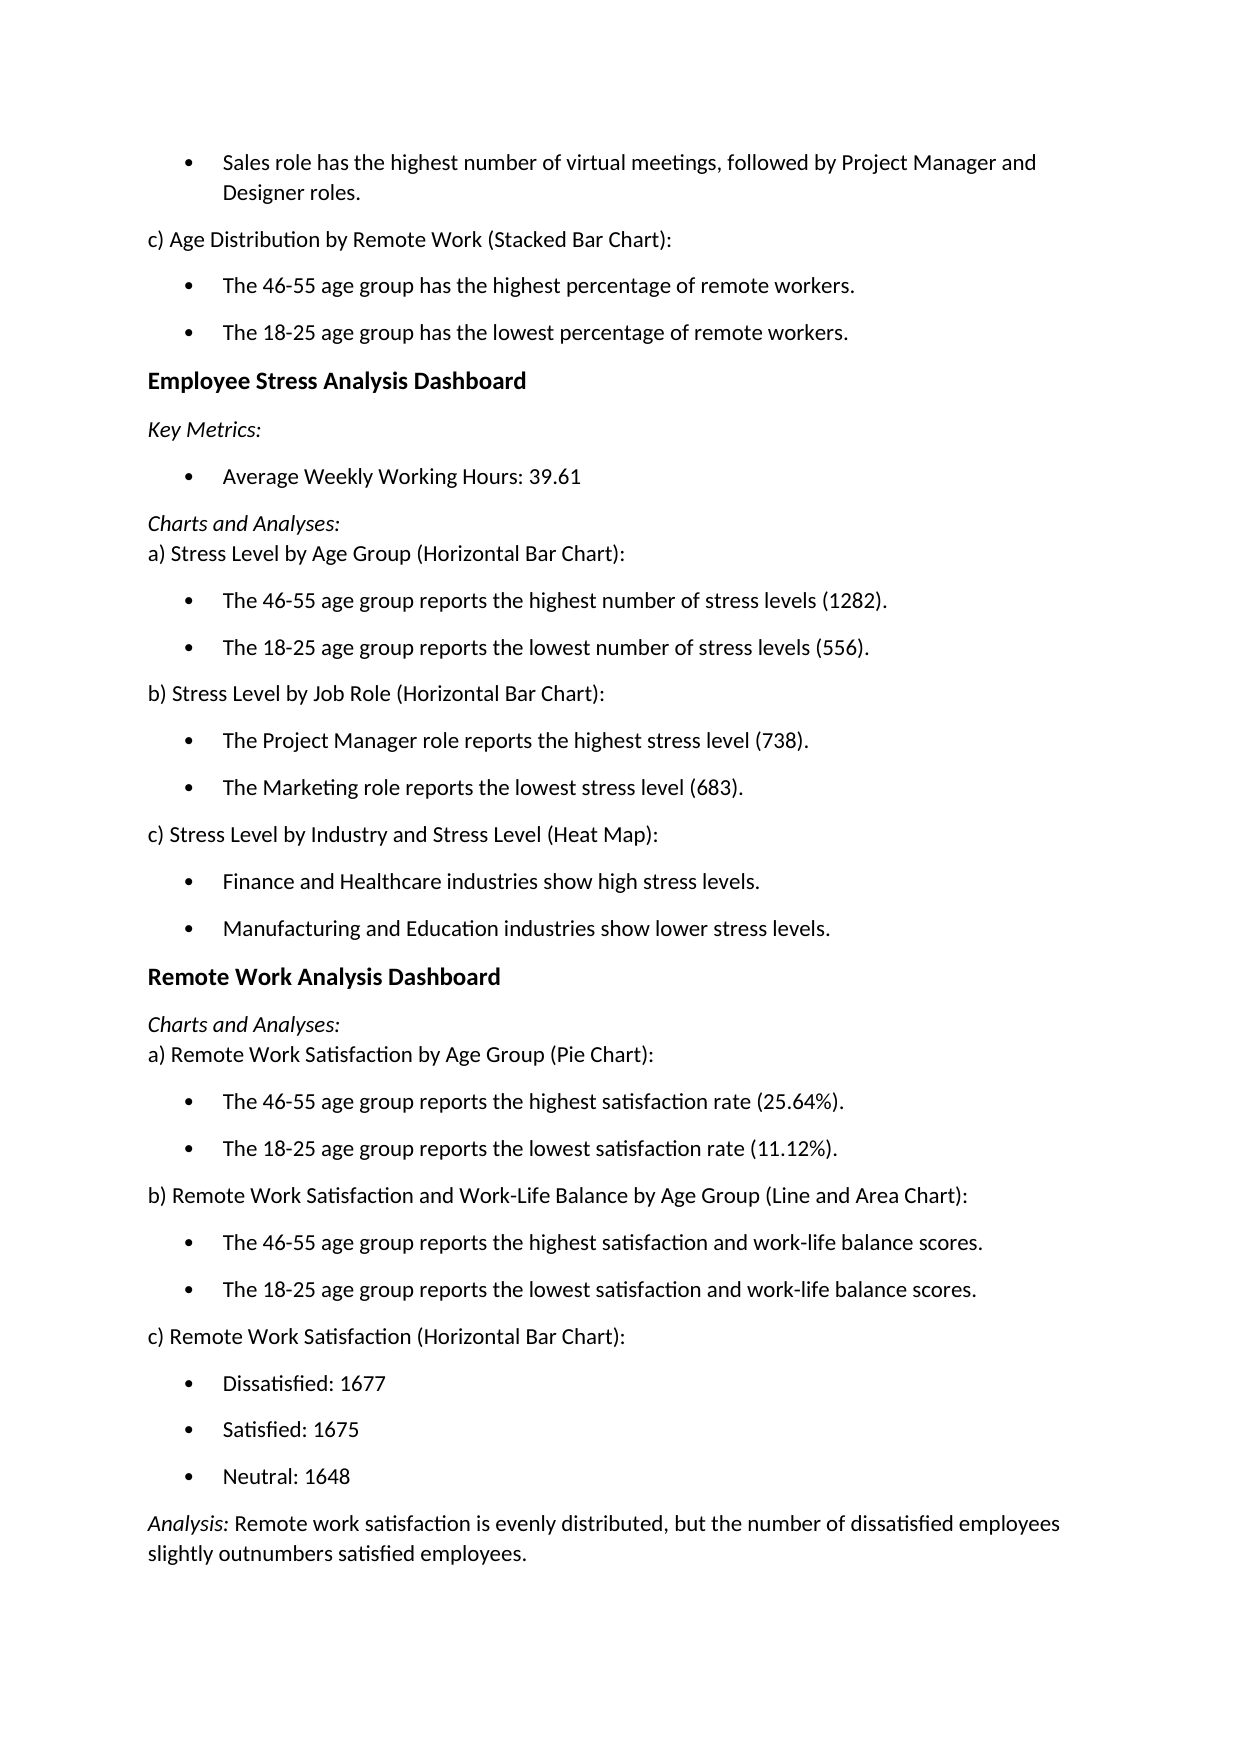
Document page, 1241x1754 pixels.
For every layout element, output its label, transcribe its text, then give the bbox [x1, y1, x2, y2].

list Average Weekly Working Hours: 39.61 [185, 462, 1093, 490]
list Neutral: 1648 [185, 1462, 1093, 1490]
text Charts and Analyses: a) Remote Work Satisfaction by Age Group (Pie Chart): [148, 1010, 1093, 1068]
list The 46-55 age group reports the highest satisfaction and work-life balance scores. [185, 1228, 1093, 1256]
text Key Metrics: [148, 415, 1093, 443]
list The 18-25 age group has the lowest percentage of remote workers. [185, 318, 1093, 346]
text Charts and Analyses: a) Stress Level by Age Group (Horizontal Bar Chart): [148, 509, 1093, 567]
text Analysis: Remote work satisfaction is evenly distributed, but the number of dissatisfied employees slightly outnumbers satisfied employees. [148, 1509, 1093, 1567]
list The Project Manager role reports the highest stress level (738). [185, 726, 1093, 754]
list Dissatisfied: 1677 [185, 1369, 1093, 1397]
list The 46-55 age group reports the highest number of stress levels (1282). [185, 586, 1093, 614]
list The 46-55 age group has the highest percentage of remote workers. [185, 272, 1093, 299]
text c) Stress Level by Industry and Stress Level (Heat Map): [148, 820, 1093, 848]
text c) Age Distribution by Remote Work (Stacked Bar Chart): [148, 225, 1093, 253]
text b) Remote Work Satisfaction and Work-Life Balance by Age Group (Line and Area Chart): [148, 1181, 1093, 1209]
text c) Remote Work Satisfaction (Horizontal Bar Chart): [148, 1322, 1093, 1350]
list Sales role has the highest number of virtual meetings, followed by Project Manager and Designer roles. [185, 148, 1093, 206]
list The 18-25 age group reports the lowest satisfaction rate (11.12%). [185, 1134, 1093, 1162]
text b) Stress Level by Job Role (Horizontal Bar Chart): [148, 679, 1093, 707]
list The Marketing role reports the lowest stress level (683). [185, 773, 1093, 801]
list The 18-25 age group reports the lowest number of stress levels (556). [185, 633, 1093, 661]
list Manufacturing and Education industries show lower stress levels. [185, 914, 1093, 942]
list The 46-55 age group reports the highest satisfaction rate (25.64%). [185, 1087, 1093, 1115]
list Satisfied: 1675 [185, 1416, 1093, 1443]
list The 18-25 age group reports the lowest satisfaction and work-life balance scores. [185, 1275, 1093, 1303]
list Finance and Healthcare industries show high stress levels. [185, 867, 1093, 895]
text Remote Work Analysis Dashboard [148, 961, 1093, 991]
text Employee Stress Analysis Dashboard [148, 365, 1093, 396]
